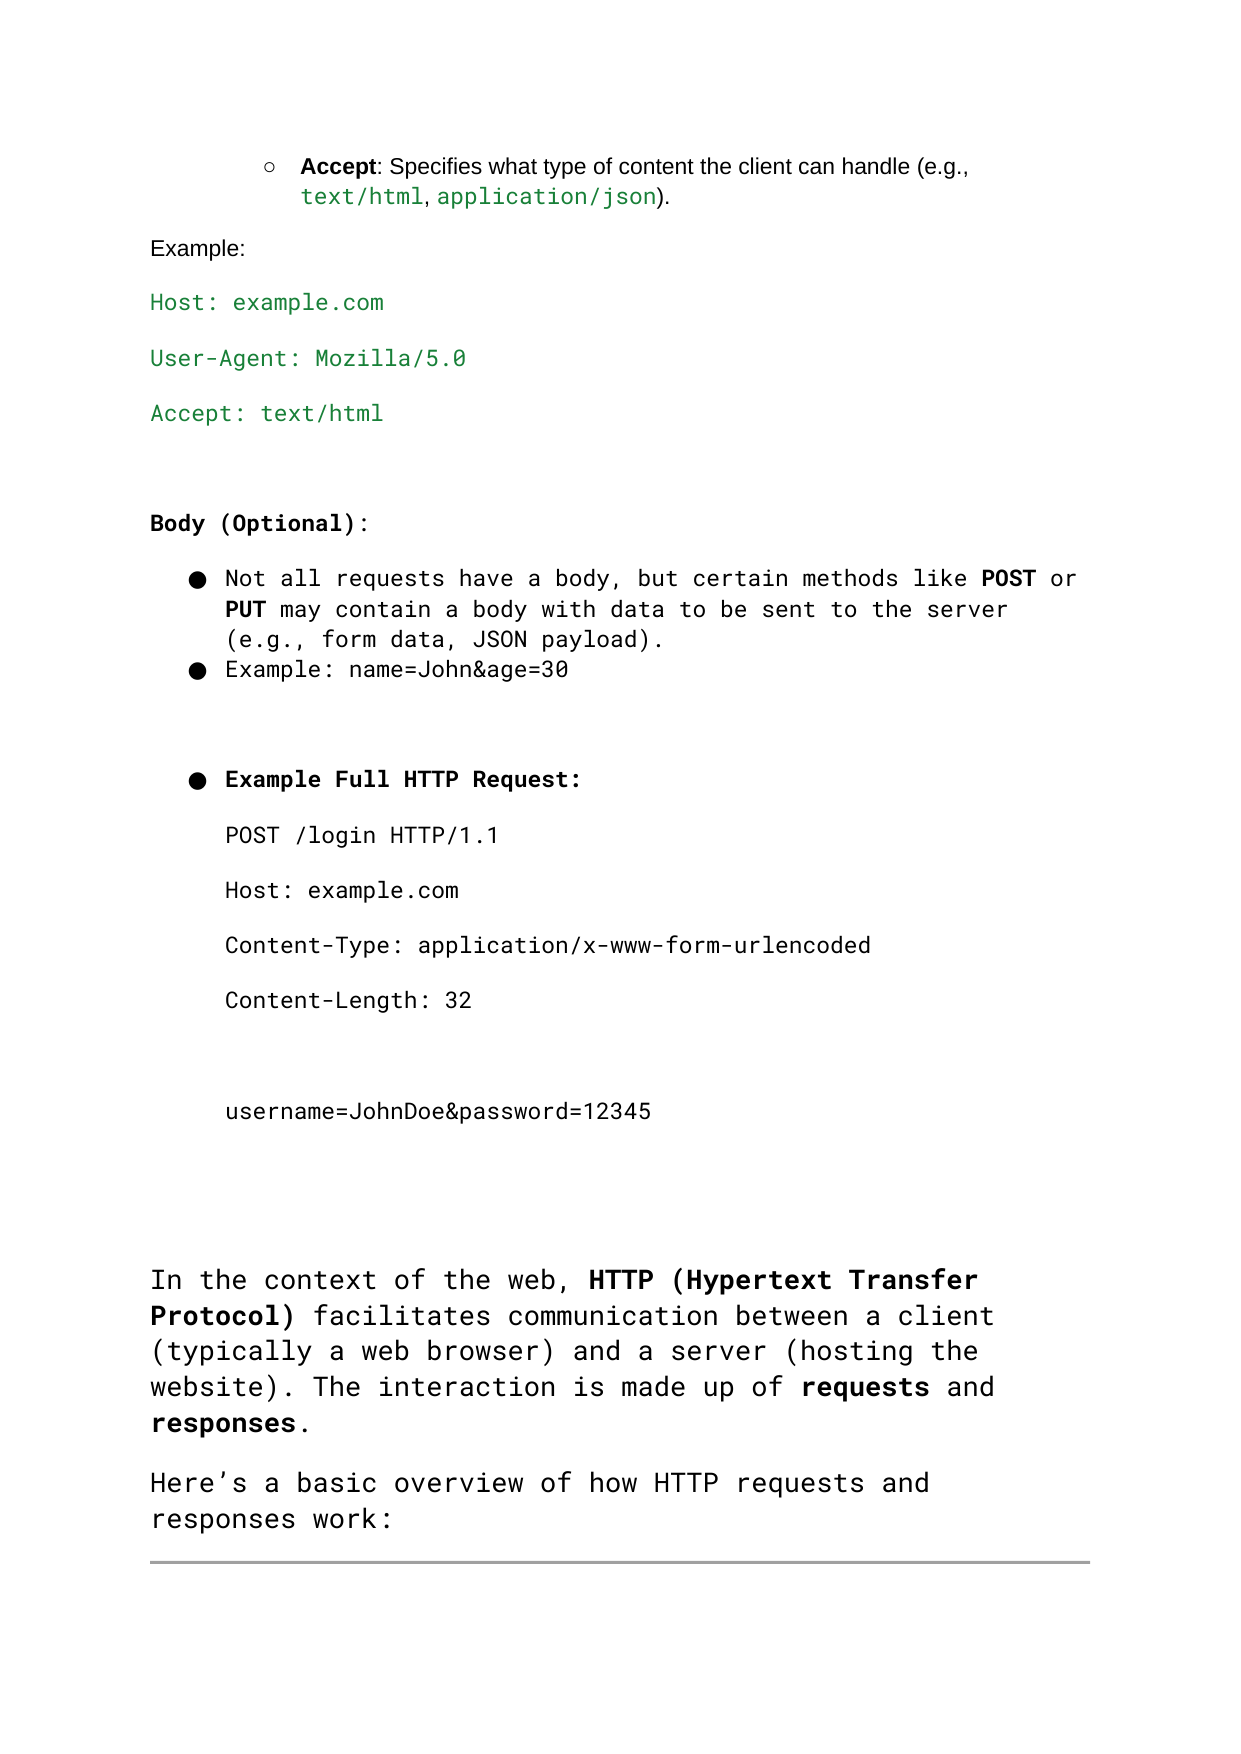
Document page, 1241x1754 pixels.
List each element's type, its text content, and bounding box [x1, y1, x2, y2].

text Body (Optional): [150, 508, 1090, 538]
list Not all requests have a body, but certain methods like POST or PUT may contain a body with data to be sent to the server (e.g., form data, JSON payload). [187, 563, 1090, 653]
text In the context of the web, HTTP (Hypertext Transfer Protocol) facilitates communication between a client (typically a web browser) and a server (hosting the website). The interaction is made up of requests and responses. [150, 1261, 1090, 1439]
text Host: example.com [225, 874, 1090, 904]
text POST /login HTTP/1.1 [225, 819, 1090, 849]
list Example: name=John&age=30 [187, 653, 1090, 684]
list Accept: Specifies what type of content the client can handle (e.g., text/html, application/json). [262, 150, 1090, 210]
text Content-Length: 32 [225, 985, 1090, 1015]
text Content-Type: application/x-www-form-urlencoded [225, 929, 1090, 960]
text Host: example.com [150, 287, 1090, 317]
text Here’s a basic overview of how HTTP requests and responses work: [150, 1464, 1090, 1536]
list Example Full HTTP Request: [187, 764, 1090, 794]
text Accept: text/html [150, 397, 1090, 427]
text Example: [150, 235, 1090, 262]
text User-Agent: Mozilla/5.0 [150, 342, 1090, 372]
text username=JohnDoe&password=12345 [225, 1095, 1090, 1125]
